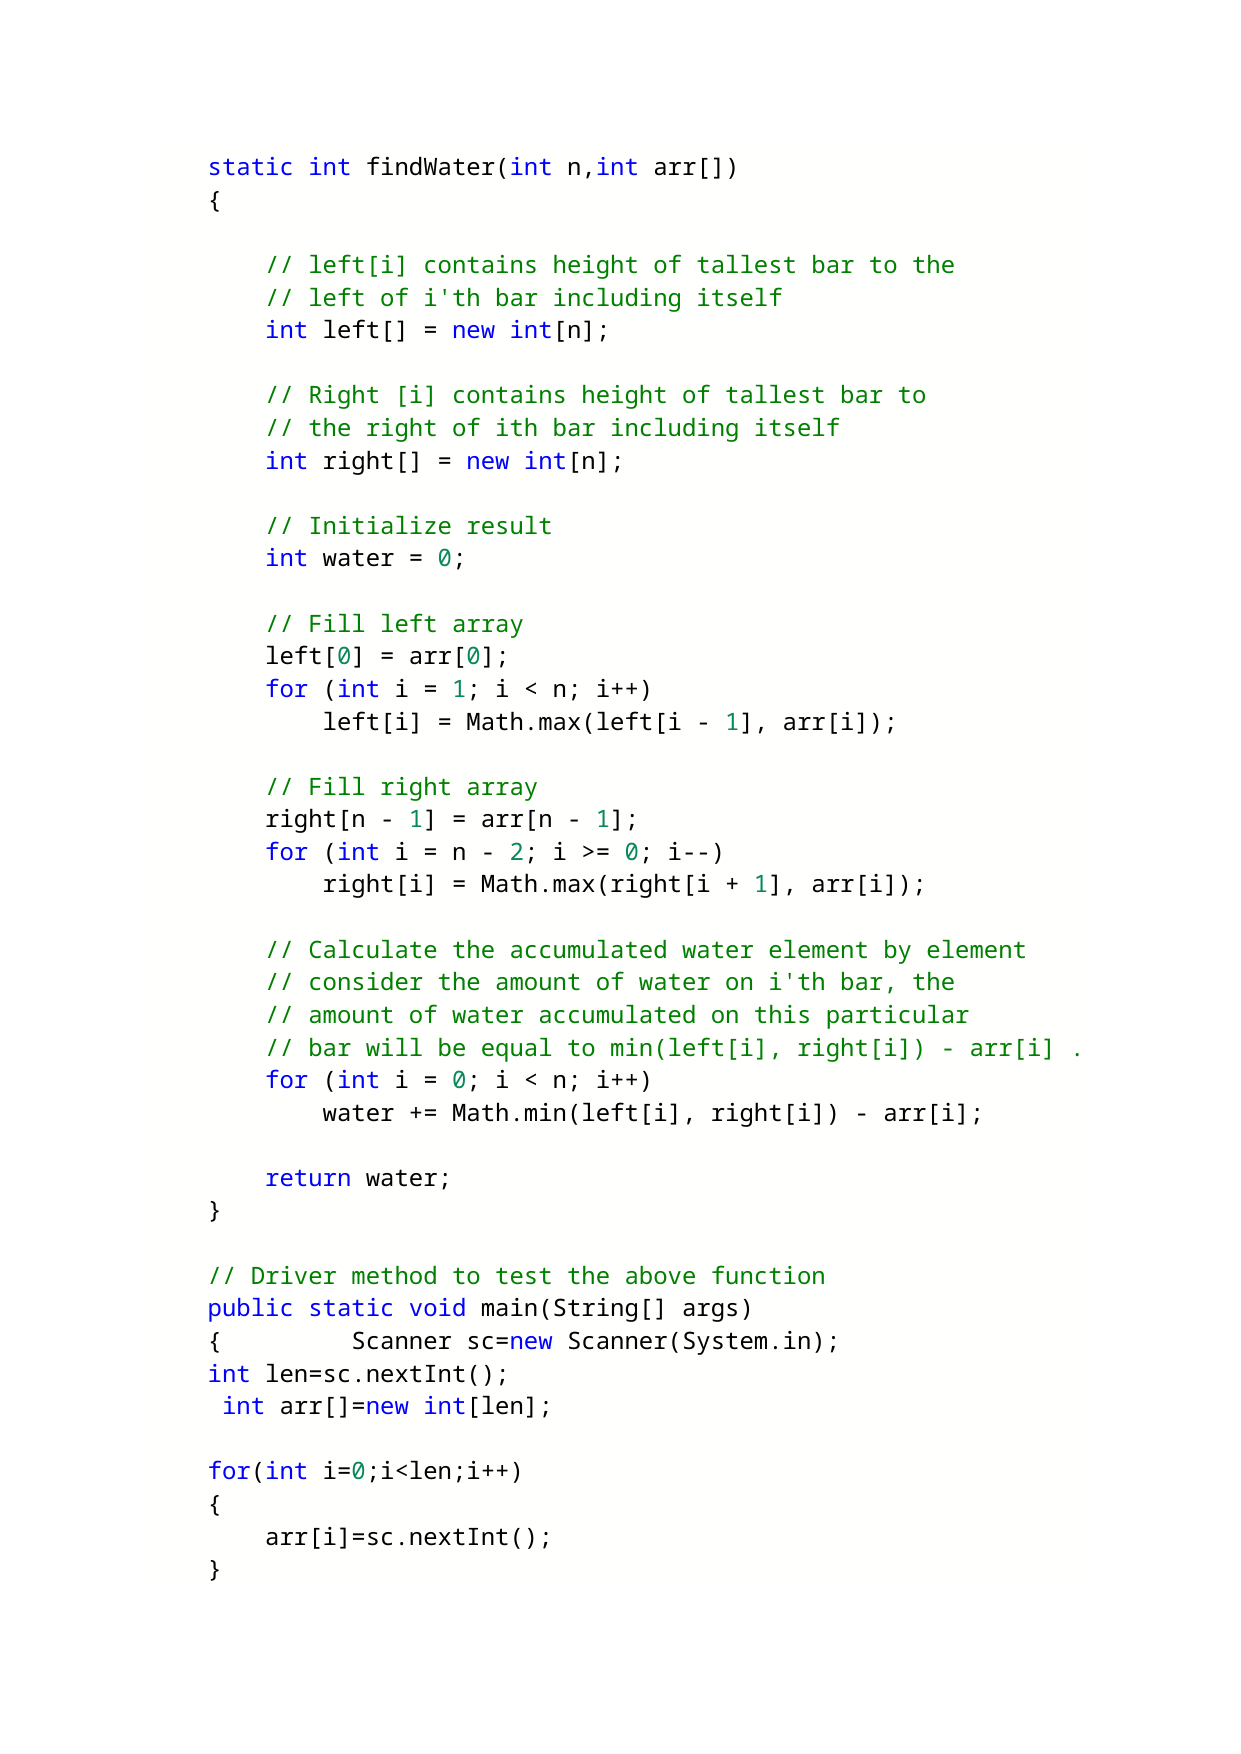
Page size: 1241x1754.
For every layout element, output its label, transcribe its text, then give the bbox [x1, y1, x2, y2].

text int len=sc.nextInt(); [150, 1356, 1090, 1389]
text // left[i] contains height of tallest bar to the [150, 248, 1090, 280]
text // consider the amount of water on i'th bar, the [150, 965, 1090, 998]
text for (int i = 0; i < n; i++) [150, 1063, 1090, 1096]
text right[i] = Math.max(right[i + 1], arr[i]); [150, 867, 1090, 900]
text // Initialize result [150, 509, 1090, 541]
text int right[] = new int[n]; [150, 443, 1090, 476]
text { [150, 1487, 1090, 1519]
text left[0] = arr[0]; [150, 639, 1090, 672]
text // amount of water accumulated on this particular [150, 998, 1090, 1030]
text } [150, 1193, 1090, 1226]
text // the right of ith bar including itself [150, 411, 1090, 443]
text // Calculate the accumulated water element by element [150, 932, 1090, 965]
text public static void main(String[] args) [150, 1291, 1090, 1324]
text // bar will be equal to min(left[i], right[i]) - arr[i] . [150, 1030, 1090, 1063]
text static int findWater(int n,int arr[]) [150, 150, 1090, 183]
text } [150, 1552, 1090, 1584]
text for (int i = n - 2; i >= 0; i--) [150, 835, 1090, 867]
text for(int i=0;i<len;i++) [150, 1454, 1090, 1487]
text right[n - 1] = arr[n - 1]; [150, 802, 1090, 835]
text { Scanner sc=new Scanner(System.in); [150, 1324, 1090, 1356]
text // Fill right array [150, 769, 1090, 802]
text int left[] = new int[n]; [150, 313, 1090, 346]
text water += Math.min(left[i], right[i]) - arr[i]; [150, 1096, 1090, 1128]
text return water; [150, 1161, 1090, 1193]
text left[i] = Math.max(left[i - 1], arr[i]); [150, 704, 1090, 737]
text // Right [i] contains height of tallest bar to [150, 378, 1090, 411]
text int water = 0; [150, 541, 1090, 574]
text // left of i'th bar including itself [150, 280, 1090, 313]
text arr[i]=sc.nextInt(); [150, 1519, 1090, 1552]
text for (int i = 1; i < n; i++) [150, 672, 1090, 704]
text { [150, 183, 1090, 215]
text // Driver method to test the above function [150, 1258, 1090, 1291]
text // Fill left array [150, 606, 1090, 639]
text int arr[]=new int[len]; [150, 1389, 1090, 1422]
